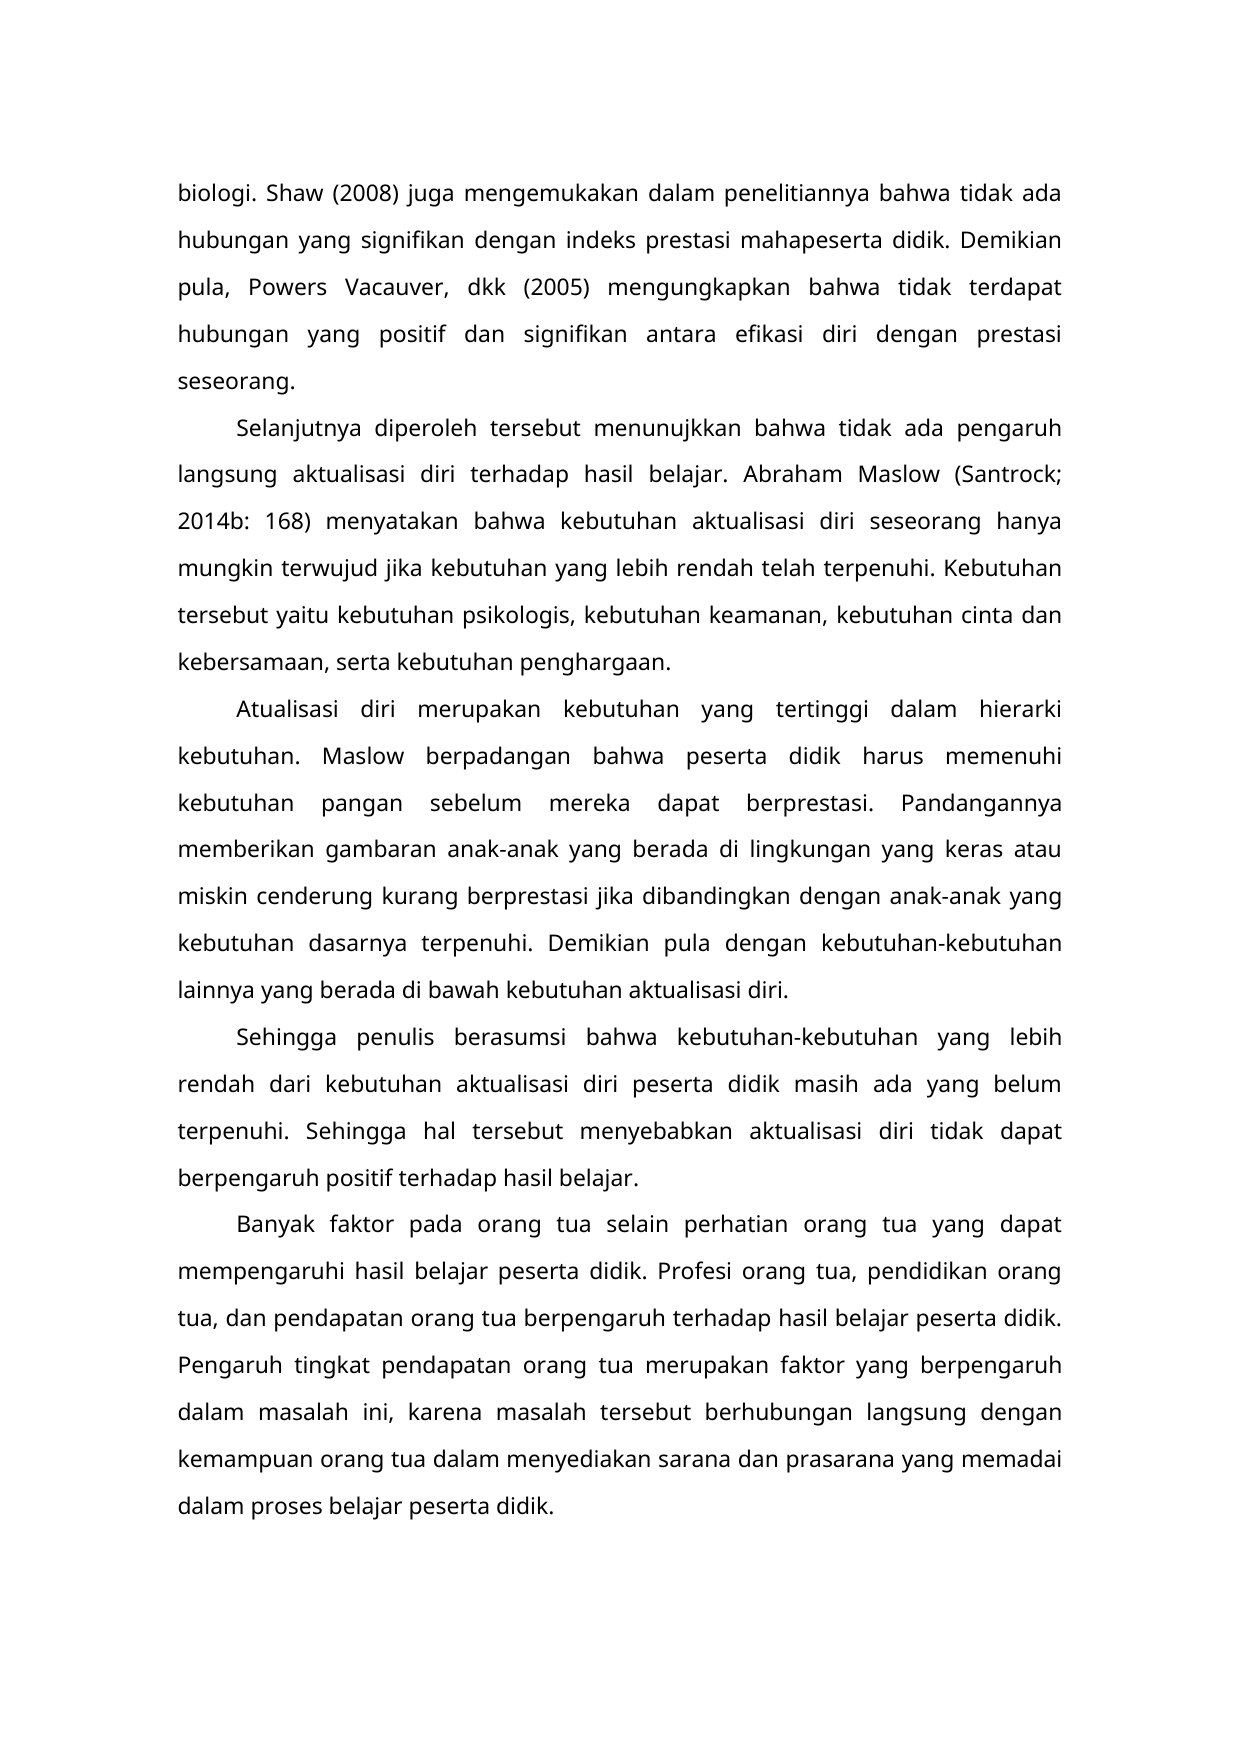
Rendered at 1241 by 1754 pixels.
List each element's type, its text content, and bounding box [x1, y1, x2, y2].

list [177, 177, 1063, 396]
list Selanjutnya diperoleh tersebut menunujkkan bahwa tidak ada pengaruh langsung aktualisasi diri terhadap hasil belajar. Abraham Maslow (Santrock; 2014b: 168) menyatakan bahwa kebutuhan aktualisasi diri seseorang hanya mungkin terwujud jika kebutuhan yang lebih rendah telah terpenuhi. Kebutuhan tersebut yaitu kebutuhan psikologis, kebutuhan keamanan, kebutuhan cinta dan kebersamaan, serta kebutuhan penghargaan. [177, 412, 1063, 677]
list Banyak faktor pada orang tua selain perhatian orang tua yang dapat mempengaruhi hasil belajar peserta didik. Profesi orang tua, pendidikan orang tua, dan pendapatan orang tua berpengaruh terhadap hasil belajar peserta didik. Pengaruh tingkat pendapatan orang tua merupakan faktor yang berpengaruh dalam masalah ini, karena masalah tersebut berhubungan langsung dengan kemampuan orang tua dalam menyediakan sarana dan prasarana yang memadai dalam proses belajar peserta didik. [177, 1208, 1063, 1521]
list Sehingga penulis berasumsi bahwa kebutuhan-kebutuhan yang lebih rendah dari kebutuhan aktualisasi diri peserta didik masih ada yang belum terpenuhi. Sehingga hal tersebut menyebabkan aktualisasi diri tidak dapat berpengaruh positif terhadap hasil belajar. [177, 1021, 1063, 1193]
list Atualisasi diri merupakan kebutuhan yang tertinggi dalam hierarki kebutuhan. Maslow berpadangan bahwa peserta didik harus memenuhi kebutuhan pangan sebelum mereka dapat berprestasi. Pandangannya memberikan gambaran anak-anak yang berada di lingkungan yang keras atau miskin cenderung kurang berprestasi jika dibandingkan dengan anak-anak yang kebutuhan dasarnya terpenuhi. Demikian pula dengan kebutuhan-kebutuhan lainnya yang berada di bawah kebutuhan aktualisasi diri. [177, 693, 1063, 1005]
